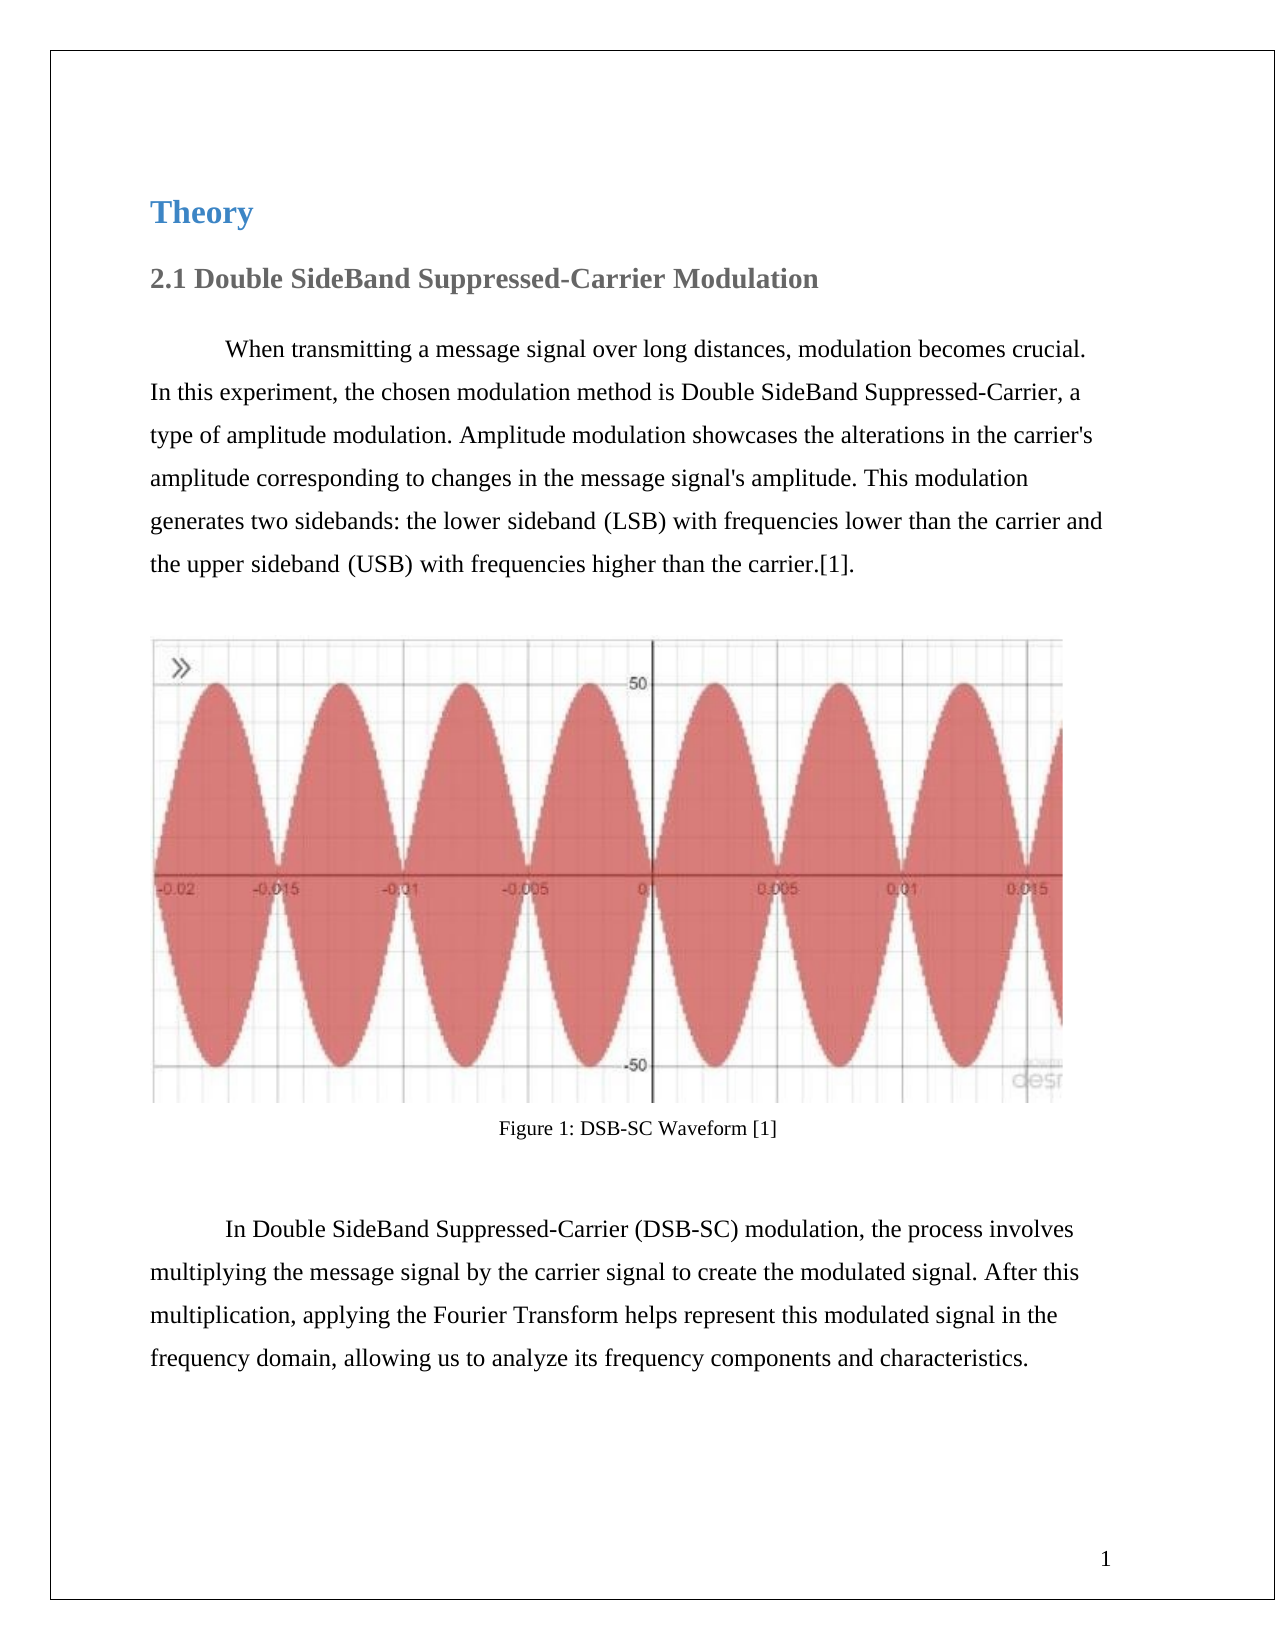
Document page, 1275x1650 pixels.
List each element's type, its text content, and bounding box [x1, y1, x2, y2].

text When transmitting a message signal over long distances, modulation becomes crucial. In this experiment, the chosen modulation method is Double SideBand Suppressed-Carrier, a type of amplitude modulation. Amplitude modulation showcases the alterations in the carrier's amplitude corresponding to changes in the message signal's amplitude. This modulation generates two sidebands: the lower sideband (LSB) with frequencies lower than the carrier and the upper/sideband (USB) with frequencies higher than the carrier.[1]. [150, 334, 1113, 578]
text Figure 1: DSB-SC Waveform [1] [499, 645, 1274, 1140]
subtitle Theory [150, 192, 1274, 230]
picture [150, 635, 1063, 1103]
subtitle Double SideBand Suppressed-Carrier Modulation [150, 261, 1274, 295]
text In Double SideBand Suppressed-Carrier (DSB-SC) modulation, the process involves multiplying the message signal by the carrier signal to create the modulated signal. After this multiplication, applying the Fourier Transform helps represent this modulated signal in the frequency domain, allowing us to analyze its frequency components and characteristics. [150, 1214, 1082, 1372]
